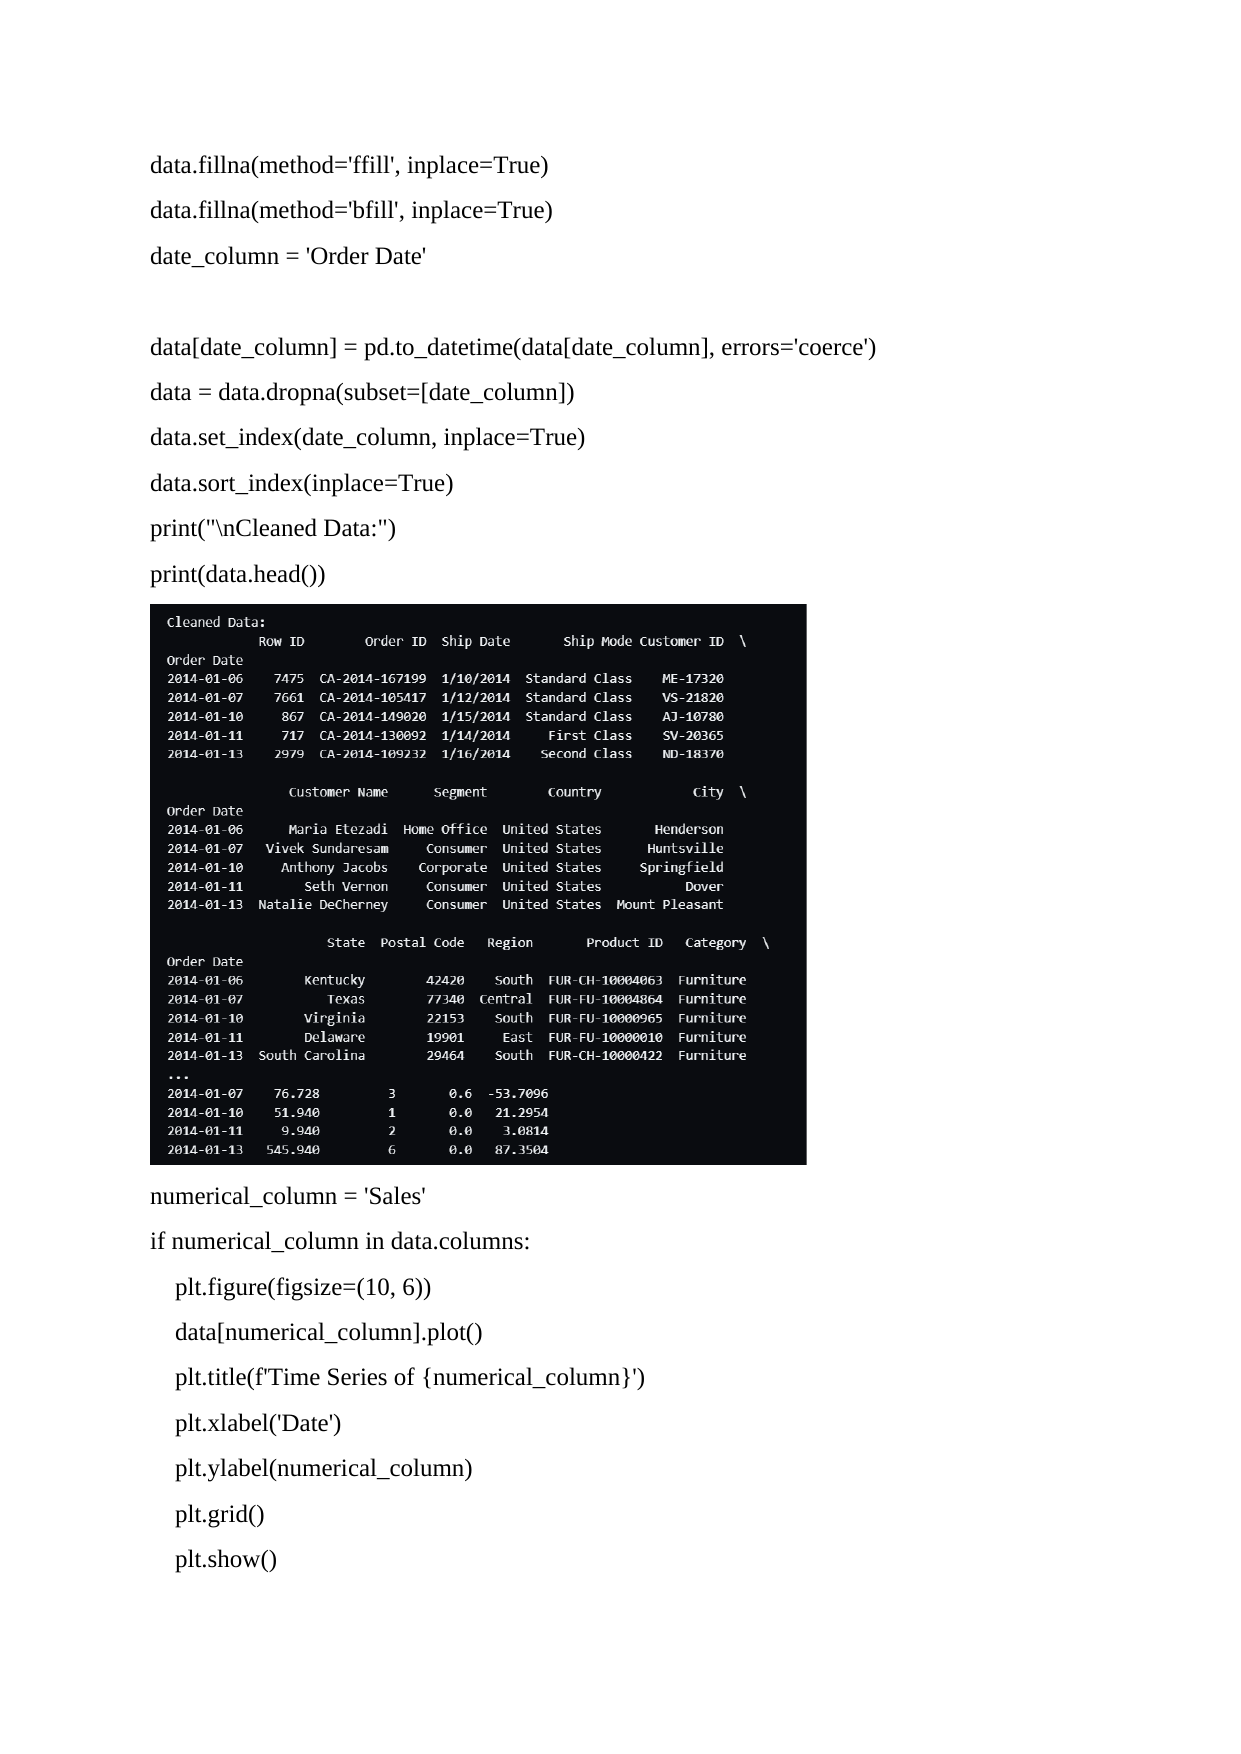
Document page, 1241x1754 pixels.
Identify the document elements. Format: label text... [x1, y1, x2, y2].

text plt.figure(figsize=(10, 6)) [150, 1272, 1090, 1300]
text plt.show() [150, 1544, 1090, 1573]
text plt.title(f'Time Series of {numerical_column}') [150, 1362, 1090, 1391]
text data.fillna(method='ffill', inplace=True) [150, 150, 1090, 179]
text data[date_column] = pd.to_datetime(data[date_column], errors='coerce') [150, 332, 1090, 360]
text plt.grid() [150, 1499, 1090, 1527]
text data.set_index(date_column, inplace=True) [150, 422, 1090, 451]
text data[numerical_column].plot() [150, 1317, 1090, 1346]
text plt.ylabel(numerical_column) [150, 1453, 1090, 1482]
picture [150, 604, 807, 1165]
text data = data.dropna(subset=[date_column]) [150, 377, 1090, 406]
text date_column = 'Order Date' [150, 241, 1090, 269]
text data.sort_index(inplace=True) [150, 468, 1090, 497]
text print(data.head()) [150, 559, 1090, 587]
text numerical_column = 'Sales' [150, 1181, 1090, 1209]
text if numerical_column in data.columns: [150, 1226, 1090, 1255]
text data.fillna(method='bfill', inplace=True) [150, 195, 1090, 224]
text print("\nCleaned Data:") [150, 513, 1090, 542]
text plt.xlabel('Date') [150, 1408, 1090, 1437]
